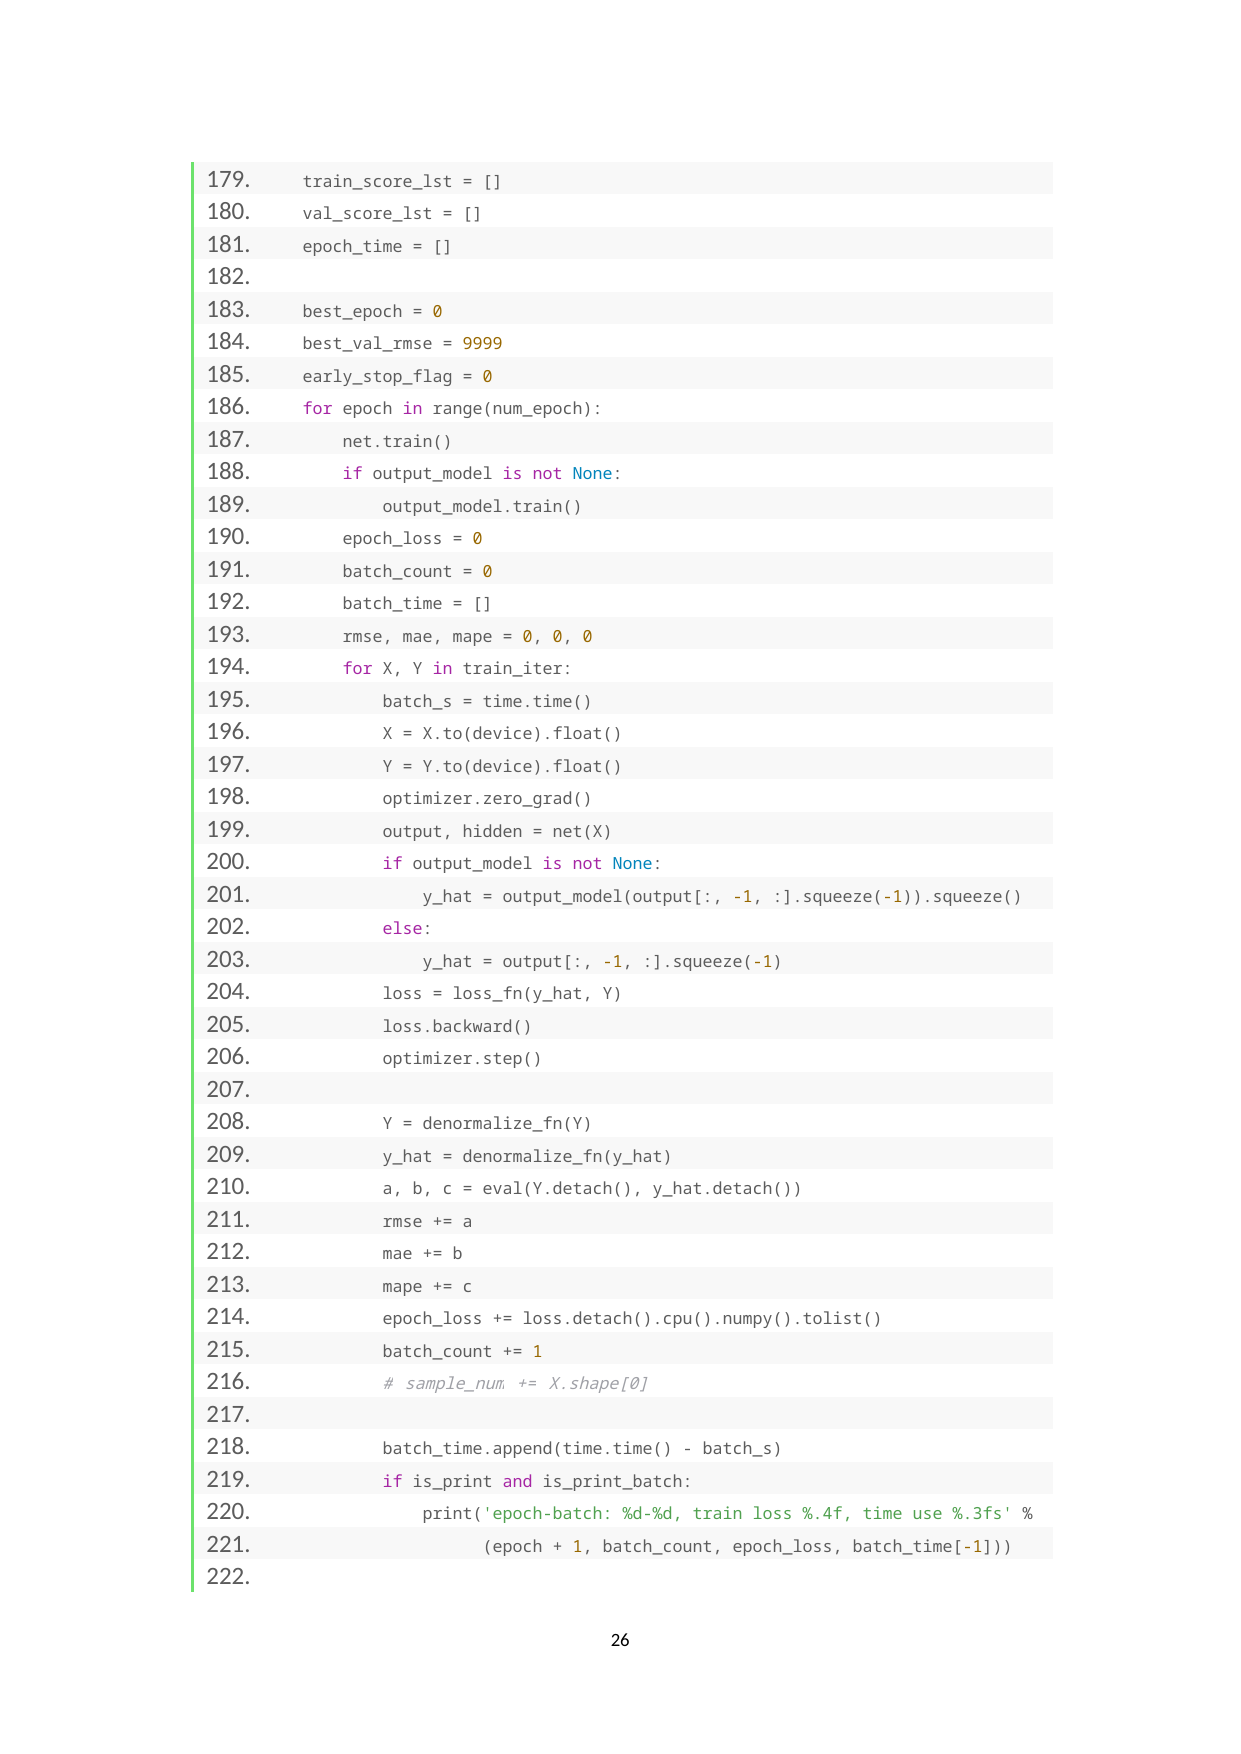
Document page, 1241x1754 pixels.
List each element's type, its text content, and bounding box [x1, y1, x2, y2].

list net.train() [194, 422, 1053, 454]
list (epoch + 1, batch_count, epoch_loss, batch_time[-1])) [194, 1527, 1053, 1559]
list batch_count = 0 [194, 552, 1053, 584]
list Y = Y.to(device).float() [194, 747, 1053, 779]
list output_model.train() [194, 487, 1053, 519]
list for X, Y in train_iter: [194, 649, 1053, 682]
list output, hidden = net(X) [194, 812, 1053, 844]
list train_score_lst = [] [194, 162, 1053, 194]
list optimizer.step() [194, 1039, 1053, 1072]
list loss = loss_fn(y_hat, Y) [194, 974, 1053, 1007]
list rmse, mae, mape = 0, 0, 0 [194, 617, 1053, 649]
list epoch_loss += loss.detach().cpu().numpy().tolist() [194, 1299, 1053, 1332]
list best_epoch = 0 [194, 292, 1053, 324]
list rmse += a [194, 1202, 1053, 1234]
list y_hat = output_model(output[:, -1, :].squeeze(-1)).squeeze() [194, 877, 1053, 909]
list batch_s = time.time() [194, 682, 1053, 714]
list print('epoch-batch: %d-%d, train loss %.4f, time use %.3fs' % [194, 1494, 1053, 1527]
list batch_time.append(time.time() - batch_s) [194, 1429, 1053, 1462]
list for epoch in range(num_epoch): [194, 389, 1053, 422]
list val_score_lst = [] [194, 194, 1053, 227]
list if output_model is not None: [194, 454, 1053, 487]
list batch_time = [] [194, 584, 1053, 617]
list if output_model is not None: [194, 844, 1053, 877]
list Y = denormalize_fn(Y) [194, 1104, 1053, 1137]
list best_val_rmse = 9999 [194, 324, 1053, 357]
list else: [194, 909, 1053, 942]
list batch_count += 1 [194, 1332, 1053, 1364]
list # sample_num += X.shape[0] [194, 1364, 1053, 1397]
list a, b, c = eval(Y.detach(), y_hat.detach()) [194, 1169, 1053, 1202]
list y_hat = output[:, -1, :].squeeze(-1) [194, 942, 1053, 974]
list mape += c [194, 1267, 1053, 1299]
list optimizer.zero_grad() [194, 779, 1053, 812]
list mae += b [194, 1234, 1053, 1267]
list y_hat = denormalize_fn(y_hat) [194, 1137, 1053, 1169]
list epoch_loss = 0 [194, 519, 1053, 552]
list loss.backward() [194, 1007, 1053, 1039]
list early_stop_flag = 0 [194, 357, 1053, 389]
list X = X.to(device).float() [194, 714, 1053, 747]
list epoch_time = [] [194, 227, 1053, 259]
list if is_print and is_print_batch: [194, 1462, 1053, 1494]
